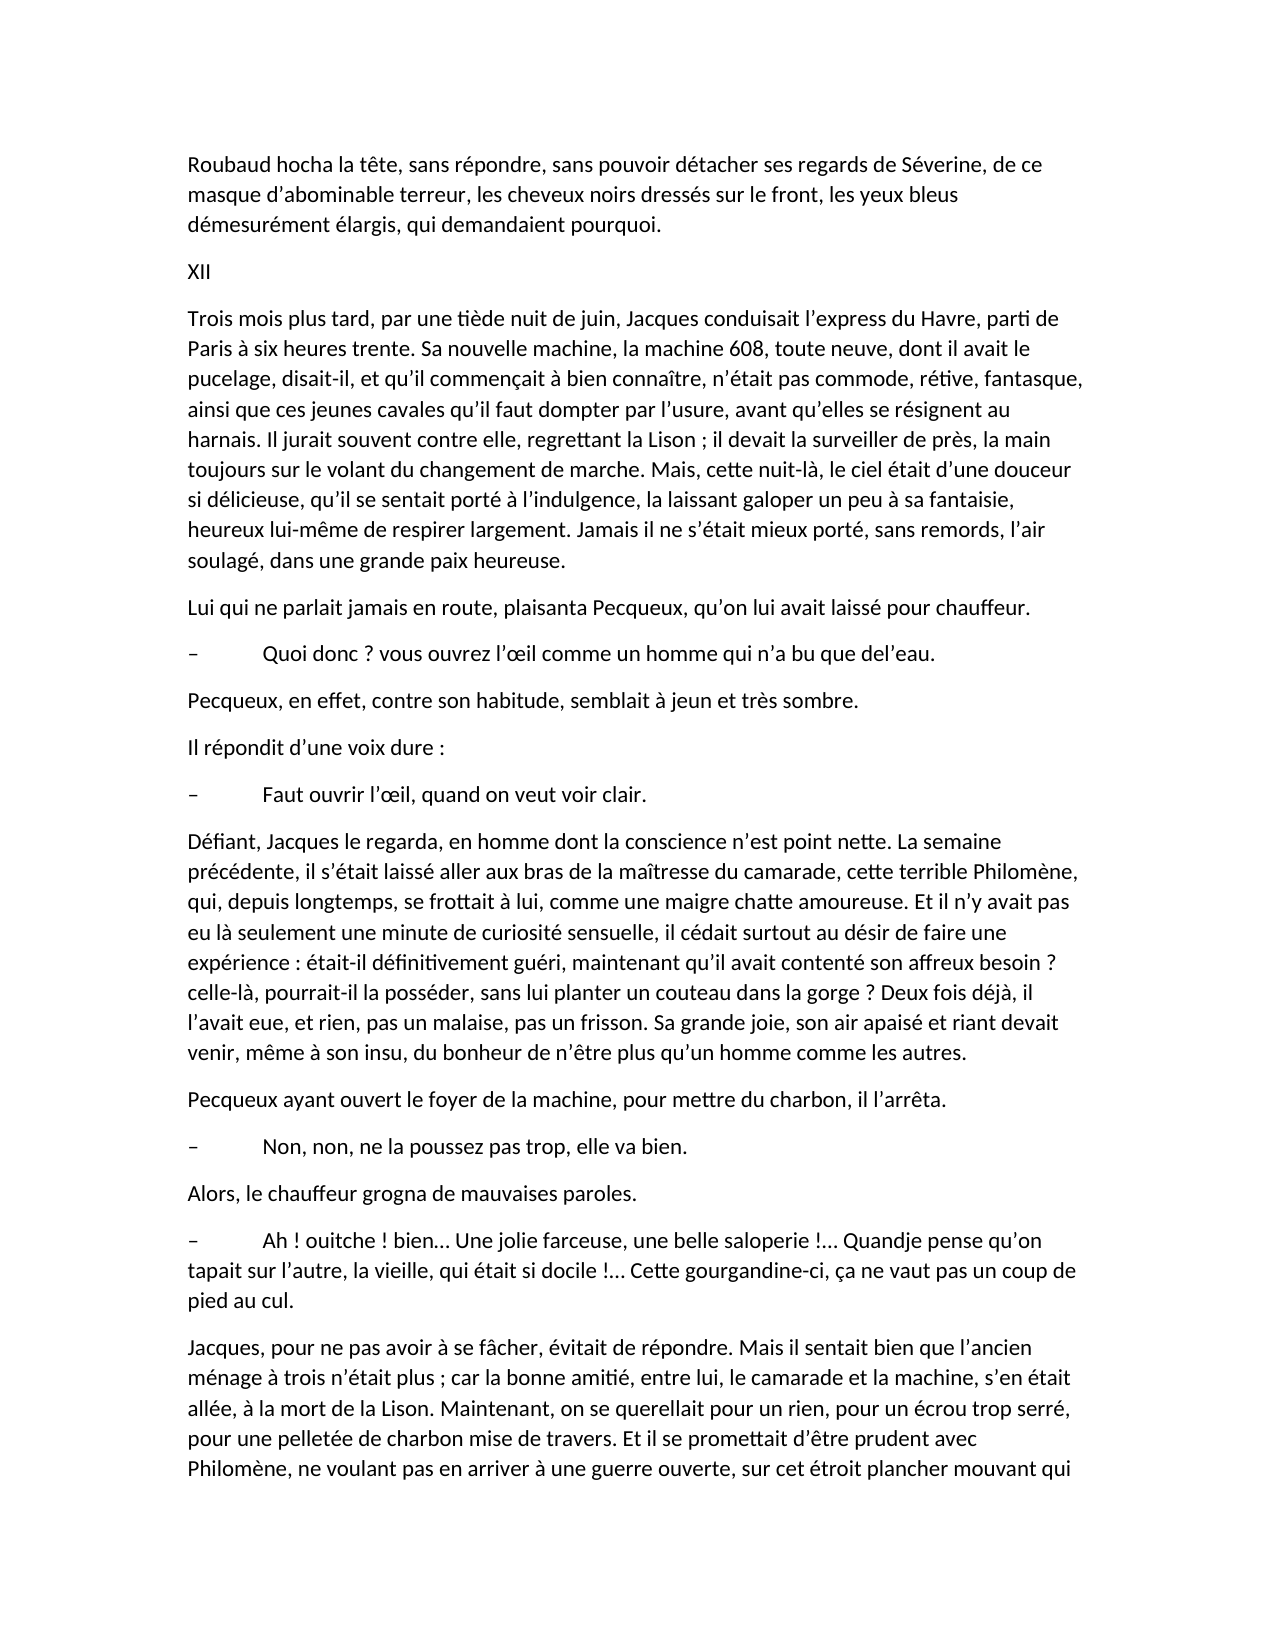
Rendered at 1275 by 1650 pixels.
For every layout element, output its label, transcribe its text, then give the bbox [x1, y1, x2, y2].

text Pecqueux ayant ouvert le foyer de la machine, pour mettre du charbon, il l’arrêta. [187, 1085, 1087, 1113]
text Il répondit d’une voix dure : [187, 733, 1087, 761]
text XII [187, 257, 1087, 285]
text Lui qui ne parlait jamais en route, plaisanta Pecqueux, qu’on lui avait laissé pour chauffeur. [187, 593, 1087, 621]
text – Non, non, ne la poussez pas trop, elle va bien. [187, 1132, 1087, 1160]
text Roubaud hocha la tête, sans répondre, sans pouvoir détacher ses regards de Séverine, de ce masque d’abominable terreur, les cheveux noirs dressés sur le front, les yeux bleus démesurément élargis, qui demandaient pourquoi. [187, 150, 1087, 238]
text Trois mois plus tard, par une tiède nuit de juin, Jacques conduisait l’express du Havre, parti de Paris à six heures trente. Sa nouvelle machine, la machine 608, toute neuve, dont il avait le pucelage, disait-il, et qu’il commençait à bien connaître, n’était pas commode, rétive, fantasque, ainsi que ces jeunes cavales qu’il faut dompter par l’usure, avant qu’elles se résignent au harnais. Il jurait souvent contre elle, regrettant la Lison ; il devait la surveiller de près, la main toujours sur le volant du changement de marche. Mais, cette nuit-là, le ciel était d’une douceur si délicieuse, qu’il se sentait porté à l’indulgence, la laissant galoper un peu à sa fantaisie, heureux lui-même de respirer largement. Jamais il ne s’était mieux porté, sans remords, l’air soulagé, dans une grande paix heureuse. [187, 304, 1087, 574]
text Alors, le chauffeur grogna de mauvaises paroles. [187, 1179, 1087, 1207]
text Pecqueux, en effet, contre son habitude, semblait à jeun et très sombre. [187, 686, 1087, 714]
text – Quoi donc ? vous ouvrez l’œil comme un homme qui n’a bu que del’eau. [187, 639, 1087, 668]
text – Ah ! ouitche ! bien… Une jolie farceuse, une belle saloperie !… Quandje pense qu’on tapait sur l’autre, la vieille, qui était si docile !… Cette gourgandine-ci, ça ne vaut pas un coup de pied au cul. [187, 1226, 1087, 1314]
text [187, 1333, 1087, 1482]
text Défiant, Jacques le regarda, en homme dont la conscience n’est point nette. La semaine précédente, il s’était laissé aller aux bras de la maîtresse du camarade, cette terrible Philomène, qui, depuis longtemps, se frottait à lui, comme une maigre chatte amoureuse. Et il n’y avait pas eu là seulement une minute de curiosité sensuelle, il cédait surtout au désir de faire une expérience : était-il définitivement guéri, maintenant qu’il avait contenté son affreux besoin ? celle-là, pourrait-il la posséder, sans lui planter un couteau dans la gorge ? Deux fois déjà, il l’avait eue, et rien, pas un malaise, pas un frisson. Sa grande joie, son air apaisé et riant devait venir, même à son insu, du bonheur de n’être plus qu’un homme comme les autres. [187, 827, 1087, 1067]
text – Faut ouvrir l’œil, quand on veut voir clair. [187, 780, 1087, 808]
